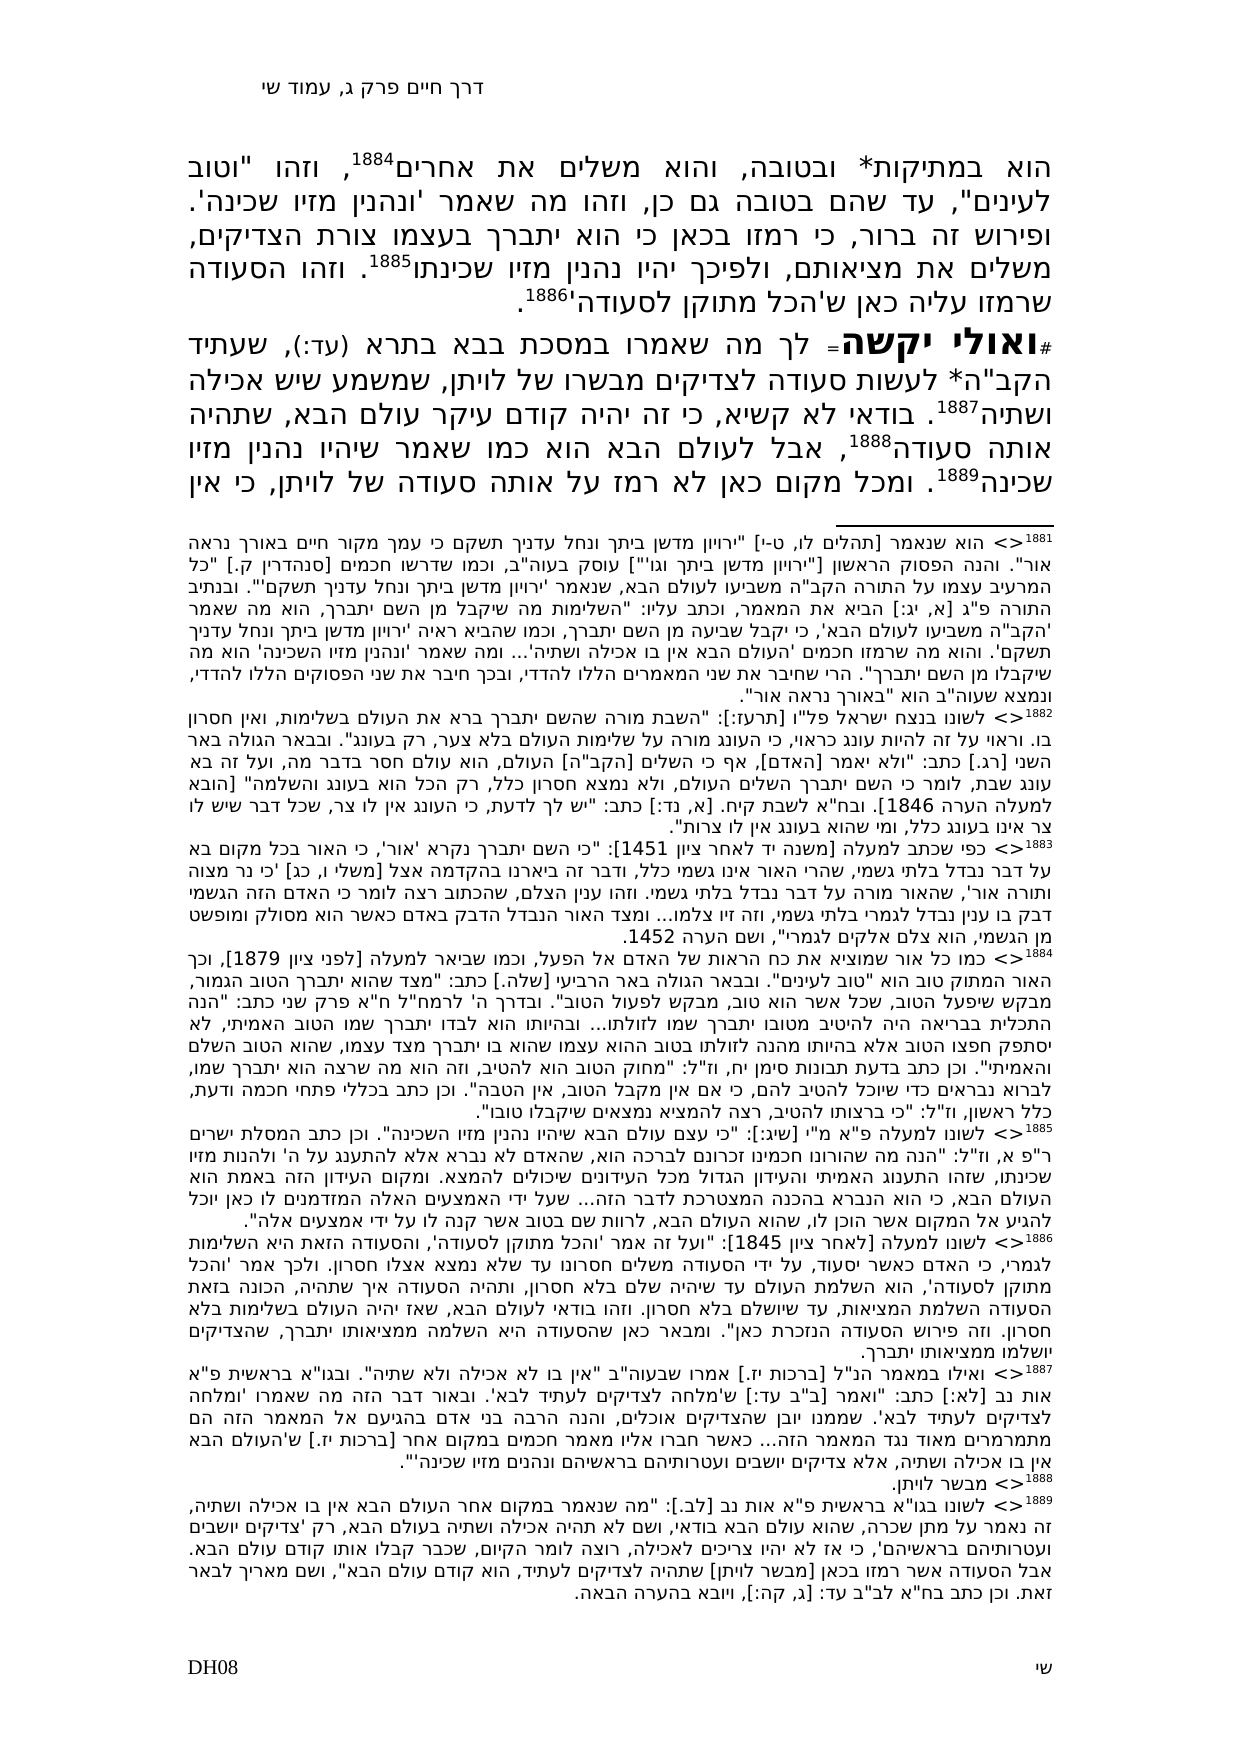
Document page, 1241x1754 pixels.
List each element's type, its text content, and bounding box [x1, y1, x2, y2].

text #ואמר= 'ונהנין מזיו השכינה'. רצה לומר כי האדם על כל פנים מצד שהוא עלול, אי אפשר שיהיה שלם לגמרי מצד עצמו, ועל זה אמר שיושלם האדם על ידי העלה עצמה, שיהיו נהנים מזיו השכינה, והוא יתברך יהיה משלים אותם, וזהו שאמר שיהיו נהנים מזיו שכינה. והנה אין למעלה ממדריגה זאת, כאשר יהיה השלמת האדם על ידי השם יתברך בעצמו, שיושפע עליהם זיו שכינה, רוצה לומר שיהיה השם יתברך משלים את מציאותם, והוא יתברך צורה להם. וכבר התבאר לך כי המציאות הוא מתיחס אל האור, כמו שהתבאר בפרק זה באריכות. והאור הוא שמוציא את העין מן הכח אל הפעל לגמרי, עד שהוא רואה, ואז מציאותו בפעל. זה מה שאמר שיהיו נהנין מזיו שכינתו, שמן האור של השם יתברך, הוא מציאותו יתברך, יושלם מציאות הצדיקים, שיהיו בשלימות בפעל. ודבר זה הוא התענוג העליון כאשר דבר אחד בשלימות. ודבר זה רמז בפסוק (קהלת יא, ז) "ומתוק האור וטוב לעינים", רצה לומר כי הנבדל שמתיחס לאור, הוא במתיקות* ובטובה, והוא משלים את אחרים, וזהו "וטוב לעינים", עד שהם בטובה גם כן, וזהו מה שאמר 'ונהנין מזיו שכינה'. ופירוש זה ברור, כי רמזו בכאן כי הוא יתברך בעצמו צורת הצדיקים, משלים את מציאותם, ולפיכך יהיו נהנין מזיו שכינתו. וזהו הסעודה שרמזו עליה כאן ש'הכל מתוקן לסעודה'. [187, 150, 1053, 320]
text #ואולי יקשה= לך מה שאמרו במסכת בבא בתרא (עד:), שעתיד הקב"ה* לעשות סעודה לצדיקים מבשרו של לויתן, שמשמע שיש אכילה ושתיה. בודאי לא קשיא, כי זה יהיה קודם עיקר עולם הבא, שתהיה אותה סעודה, אבל לעולם הבא הוא כמו שאמר שיהיו נהנין מזיו שכינה. ומכל מקום כאן לא רמז על אותה סעודה של לויתן, כי אין זה שלימות אחרון לצדיקים, רק סעודת עולם הבא הוא שיהיו נהנים מזיו שכינתו. אמנם בלאו הכי לא קשיא, כי מה שאמרו העולם הבא אין בו אכילה ושתיה, היינו אכילה גופנית, אבל סעודת לויתן אינו אכילה ושתיה גופנית, רק כמו שבארנו במקומו כי הוא אכילה בלתי גופנית, ואין להאריך במקום הזה. רק נראה כי צריך לפירוש שאמרנו, כי אין הלויתן מדריגת* סעודת עולם הבא, שהרי סעודת עולם הבא שיהיו נהנין מזיו שכינה, ודבר זה סעודתן. מכל מקום יש ליישב כי הא והא איתא, שיהיו סעודתן מן הלויתן, כמו שבארנו במקומו, וגם יהיו נהנין מזיו שכינה. ודבר זה נכון, ואין להאריך יותר, כי דברים אלו עמוקים. [187, 320, 1053, 499]
